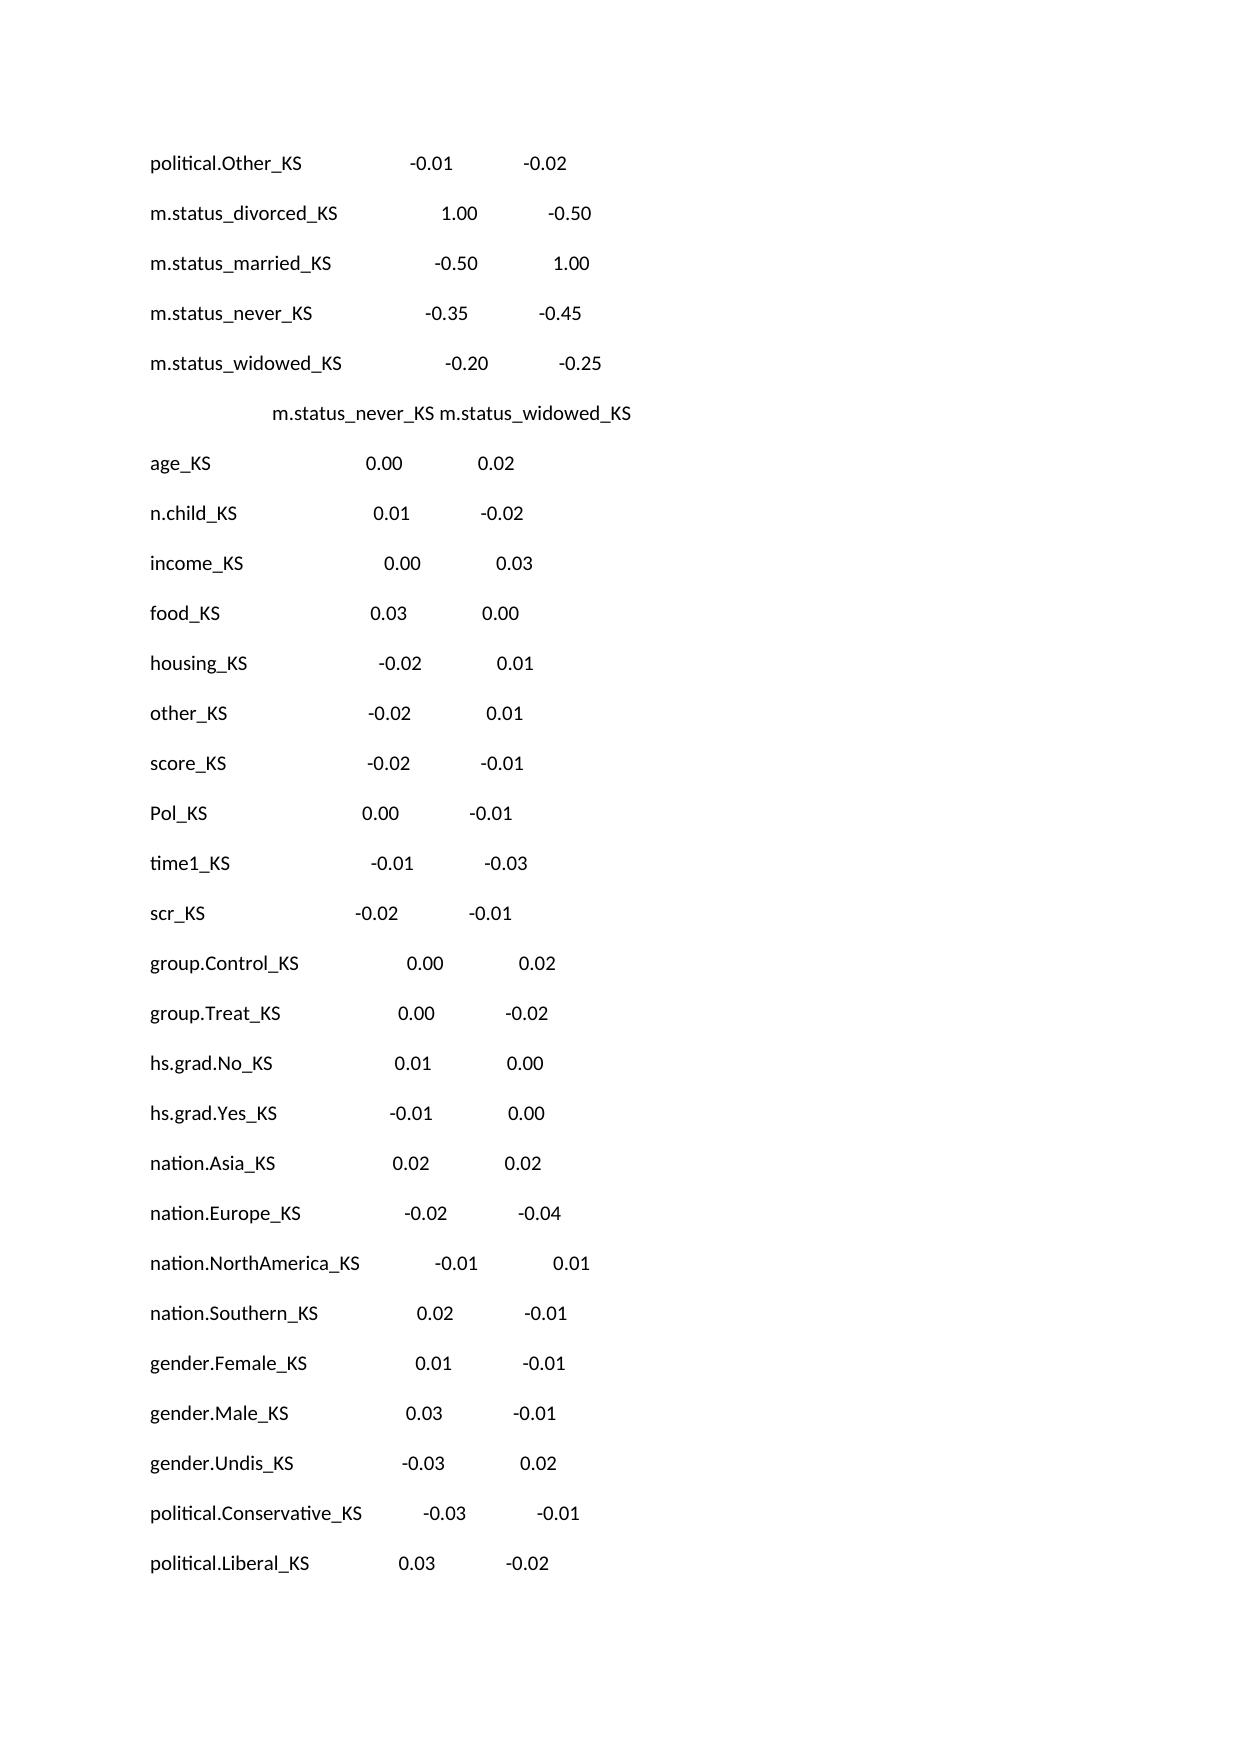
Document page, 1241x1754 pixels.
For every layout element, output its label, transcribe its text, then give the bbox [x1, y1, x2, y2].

text nation.Southern_KS 0.02 -0.01 [150, 1300, 1090, 1325]
text gender.Male_KS 0.03 -0.01 [150, 1400, 1090, 1425]
text nation.NorthAmerica_KS -0.01 0.01 [150, 1250, 1090, 1275]
text n.child_KS 0.01 -0.02 [150, 500, 1090, 525]
text political.Conservative_KS -0.03 -0.01 [150, 1500, 1090, 1525]
text m.status_married_KS -0.50 1.00 [150, 250, 1090, 275]
text m.status_never_KS m.status_widowed_KS [150, 400, 1090, 425]
text age_KS 0.00 0.02 [150, 450, 1090, 475]
text gender.Undis_KS -0.03 0.02 [150, 1450, 1090, 1475]
text scr_KS -0.02 -0.01 [150, 900, 1090, 925]
text nation.Europe_KS -0.02 -0.04 [150, 1200, 1090, 1225]
text m.status_never_KS -0.35 -0.45 [150, 300, 1090, 325]
text Pol_KS 0.00 -0.01 [150, 800, 1090, 825]
text political.Other_KS -0.01 -0.02 [150, 150, 1090, 175]
text food_KS 0.03 0.00 [150, 600, 1090, 625]
text political.Liberal_KS 0.03 -0.02 [150, 1550, 1090, 1575]
text score_KS -0.02 -0.01 [150, 750, 1090, 775]
text gender.Female_KS 0.01 -0.01 [150, 1350, 1090, 1375]
text group.Control_KS 0.00 0.02 [150, 950, 1090, 975]
text group.Treat_KS 0.00 -0.02 [150, 1000, 1090, 1025]
text other_KS -0.02 0.01 [150, 700, 1090, 725]
text time1_KS -0.01 -0.03 [150, 850, 1090, 875]
text hs.grad.No_KS 0.01 0.00 [150, 1050, 1090, 1075]
text nation.Asia_KS 0.02 0.02 [150, 1150, 1090, 1175]
text hs.grad.Yes_KS -0.01 0.00 [150, 1100, 1090, 1125]
text m.status_divorced_KS 1.00 -0.50 [150, 200, 1090, 225]
text housing_KS -0.02 0.01 [150, 650, 1090, 675]
text income_KS 0.00 0.03 [150, 550, 1090, 575]
text m.status_widowed_KS -0.20 -0.25 [150, 350, 1090, 375]
